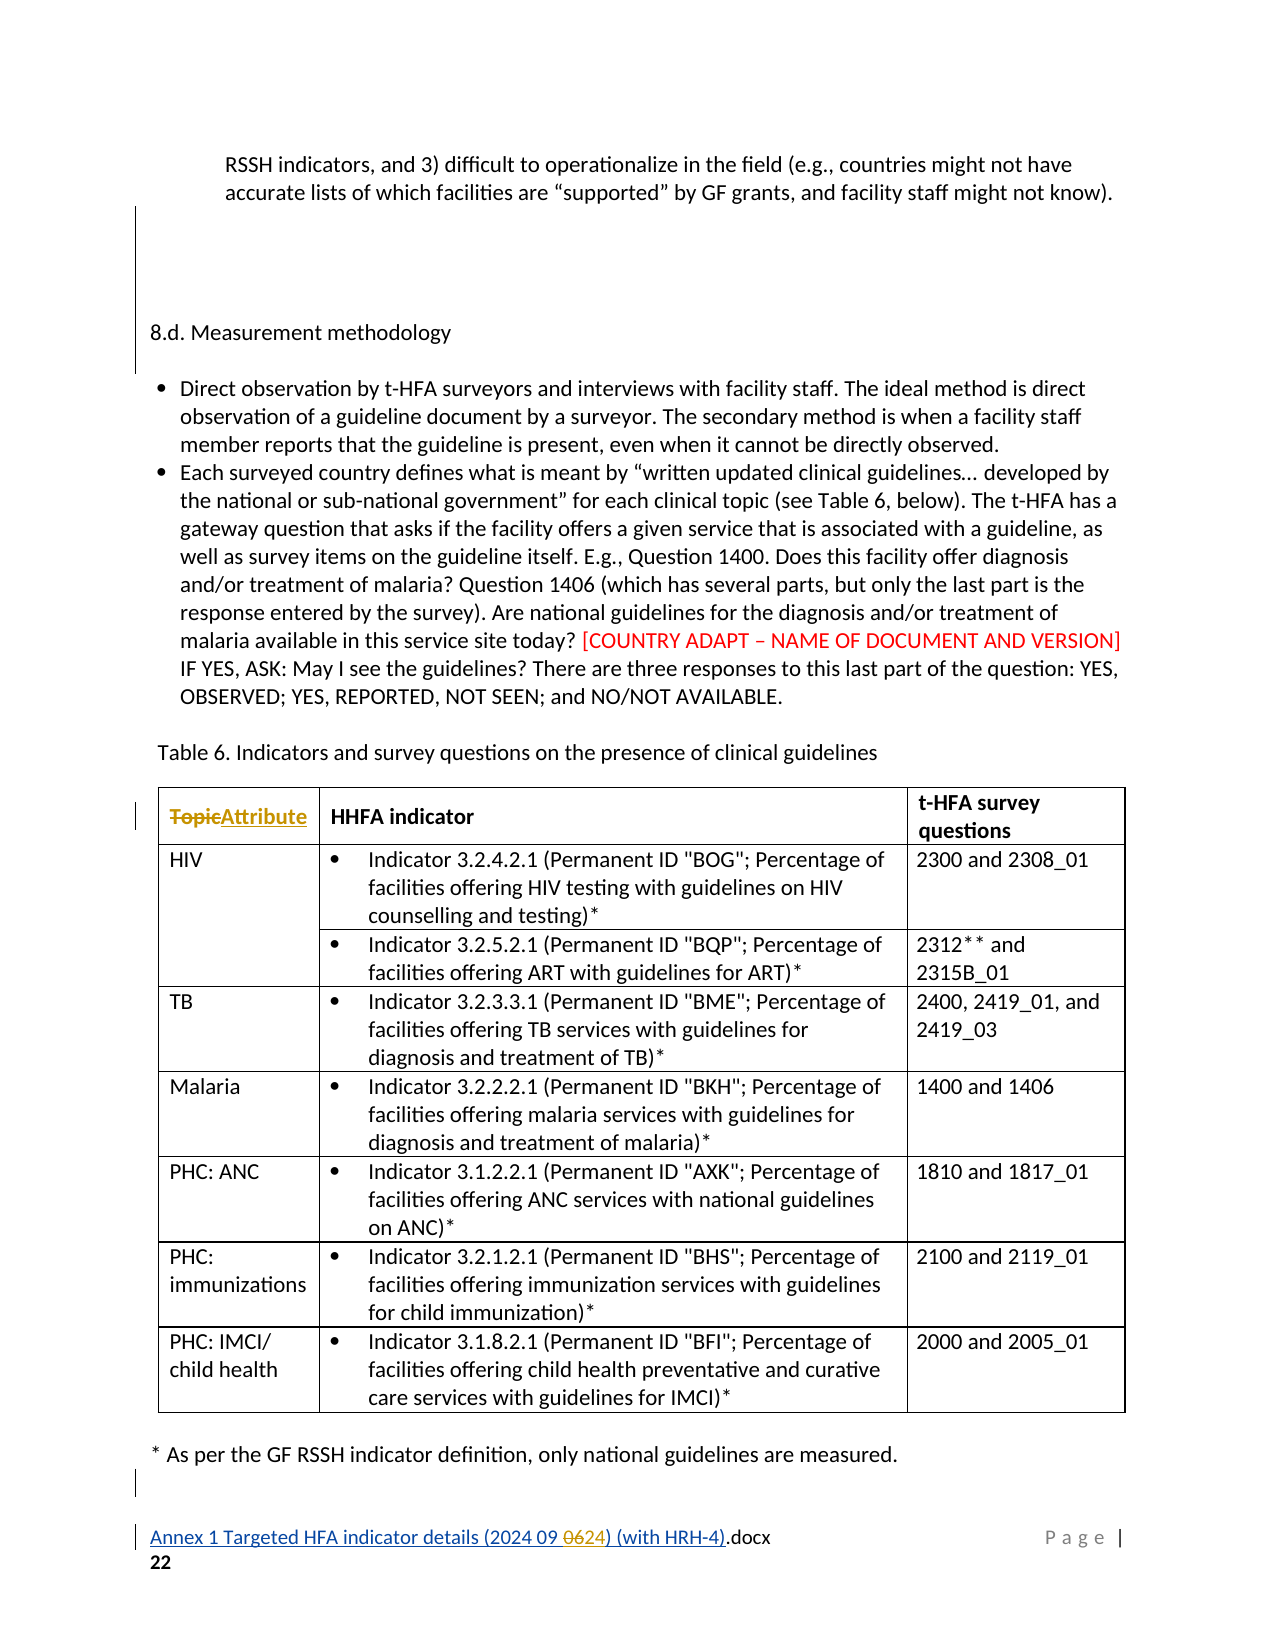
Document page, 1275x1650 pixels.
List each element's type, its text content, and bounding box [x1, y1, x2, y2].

list Direct observation by t-HFA surveyors and interviews with facility staff. The ideal method is direct observation of a guideline document by a surveyor. The secondary method is when a facility staff member reports that the guideline is present, even when it cannot be directly observed. [157, 374, 1125, 458]
table_cell 2000 and 2005_01 [908, 1328, 1124, 1412]
text Table 6. Indicators and survey questions on the presence of clinical guidelines [157, 738, 1125, 766]
table_cell PHC: IMCI/ child health [159, 1328, 319, 1412]
table_cell PHC: ANC [159, 1157, 319, 1241]
table_cell 2300 and 2308_01 [908, 845, 1124, 929]
list Each surveyed country defines what is meant by “written updated clinical guidelines… developed by the national or sub-national government” for each clinical topic (see Table 6, below). The t-HFA has a gateway question that asks if the facility offers a given service that is associated with a guideline, as well as survey items on the guideline itself. E.g., Question 1400. Does this facility offer diagnosis and/or treatment of malaria? Question 1406 (which has several parts, but only the last part is the response entered by the survey). Are national guidelines for the diagnosis and/or treatment of malaria available in this service site today? [COUNTRY ADAPT – NAME OF DOCUMENT AND VERSION] IF YES, ASK: May I see the guidelines? There are three responses to this last part of the question: YES, OBSERVED; YES, REPORTED, NOT SEEN; and NO/NOT AVAILABLE. [157, 458, 1125, 710]
table_header [159, 788, 319, 844]
table_cell Indicator 3.2.3.3.1 (Permanent ID "BME"; Percentage of facilities offering TB services with guidelines for diagnosis and treatment of TB)* [320, 987, 907, 1071]
table_header t-HFA survey questions [908, 788, 1124, 844]
table_cell TB [159, 987, 319, 1071]
table_cell Indicator 3.2.5.2.1 (Permanent ID "BQP"; Percentage of facilities offering ART with guidelines for ART)* [320, 930, 907, 986]
table_cell Indicator 3.2.2.2.1 (Permanent ID "BKH"; Percentage of facilities offering malaria services with guidelines for diagnosis and treatment of malaria)* [320, 1072, 907, 1156]
table_cell 1400 and 1406 [908, 1072, 1124, 1156]
table_cell Malaria [159, 1072, 319, 1156]
table_cell Indicator 3.2.1.2.1 (Permanent ID "BHS"; Percentage of facilities offering immunization services with guidelines for child immunization)* [320, 1243, 907, 1326]
text 8.d. Measurement methodology [150, 318, 1125, 346]
table_cell 2100 and 2119_01 [908, 1243, 1124, 1326]
table_header HHFA indicator [320, 788, 907, 844]
table_cell Indicator 3.2.4.2.1 (Permanent ID "BOG"; Percentage of facilities offering HIV testing with guidelines on HIV counselling and testing)* [320, 845, 907, 929]
table_cell PHC: immunizations [159, 1243, 319, 1326]
text * As per the GF RSSH indicator definition, only national guidelines are measured. [150, 1441, 1125, 1469]
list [187, 150, 1125, 206]
table_cell Indicator 3.1.2.2.1 (Permanent ID "AXK"; Percentage of facilities offering ANC services with national guidelines on ANC)* [320, 1157, 907, 1241]
table_cell Indicator 3.1.8.2.1 (Permanent ID "BFI"; Percentage of facilities offering child health preventative and curative care services with guidelines for IMCI)* [320, 1328, 907, 1412]
table_cell 2312** and 2315B_01 [908, 930, 1124, 986]
table_cell 2400, 2419_01, and 2419_03 [908, 987, 1124, 1071]
table_cell 1810 and 1817_01 [908, 1157, 1124, 1241]
table_cell HIV [159, 845, 319, 986]
